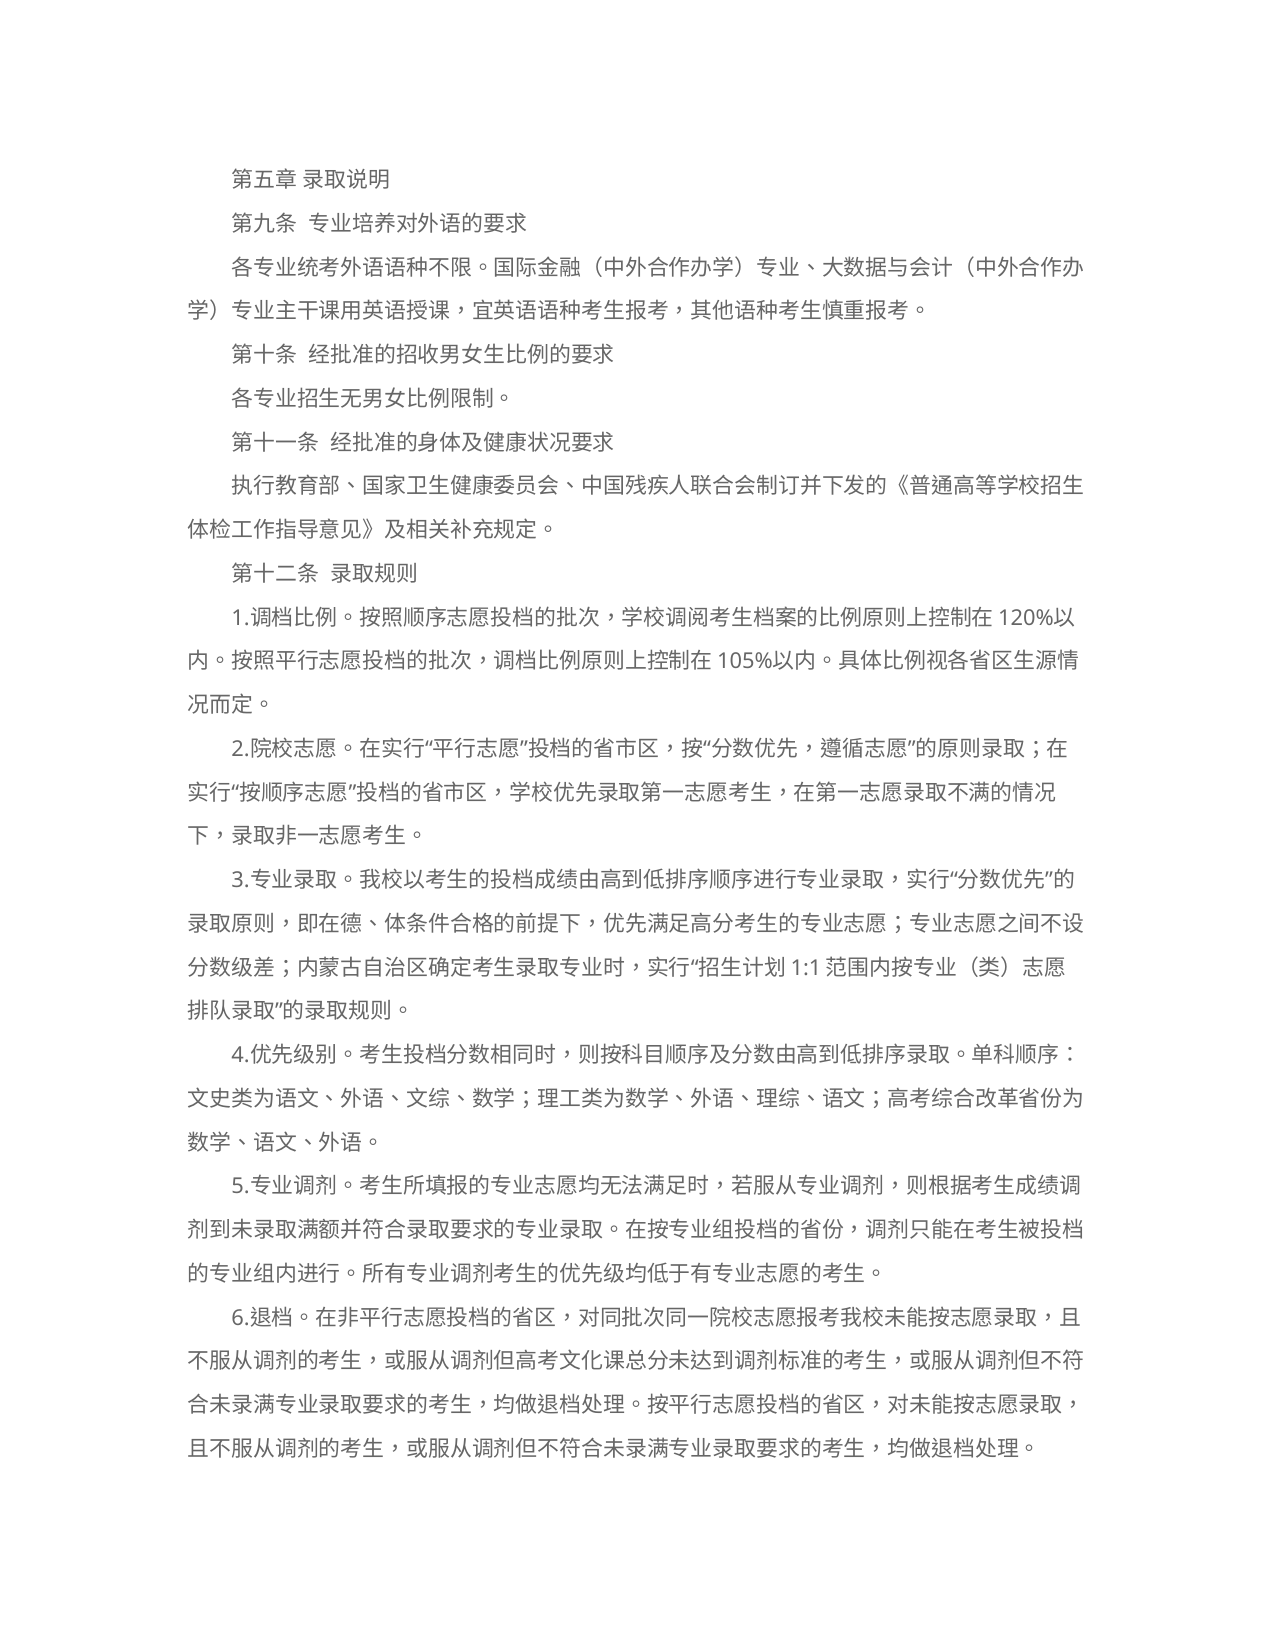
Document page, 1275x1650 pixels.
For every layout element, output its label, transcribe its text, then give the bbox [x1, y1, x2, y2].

text 6.退档。在非平行志愿投档的省区，对同批次同一院校志愿报考我校未能按志愿录取，且不服从调剂的考生，或服从调剂但高考文化课总分未达到调剂标准的考生，或服从调剂但不符合未录满专业录取要求的考生，均做退档处理。按平行志愿投档的省区，对未能按志愿录取，且不服从调剂的考生，或服从调剂但不符合未录满专业录取要求的考生，均做退档处理。 [187, 1287, 1087, 1462]
text 第十条 经批准的招收男女生比例的要求 [187, 325, 1087, 369]
text 第五章 录取说明 [187, 150, 1087, 194]
text 各专业统考外语语种不限。国际金融（中外合作办学）专业、大数据与会计（中外合作办学）专业主干课用英语授课，宜英语语种考生报考，其他语种考生慎重报考。 [187, 237, 1087, 325]
text 5.专业调剂。考生所填报的专业志愿均无法满足时，若服从专业调剂，则根据考生成绩调剂到未录取满额并符合录取要求的专业录取。在按专业组投档的省份，调剂只能在考生被投档的专业组内进行。所有专业调剂考生的优先级均低于有专业志愿的考生。 [187, 1156, 1087, 1287]
text 执行教育部、国家卫生健康委员会、中国残疾人联合会制订并下发的《普通高等学校招生体检工作指导意见》及相关补充规定。 [187, 456, 1087, 544]
text 第十一条 经批准的身体及健康状况要求 [187, 412, 1087, 456]
text 各专业招生无男女比例限制。 [187, 369, 1087, 412]
text 第九条 专业培养对外语的要求 [187, 194, 1087, 237]
text 4.优先级别。考生投档分数相同时，则按科目顺序及分数由高到低排序录取。单科顺序：文史类为语文、外语、文综、数学；理工类为数学、外语、理综、语文；高考综合改革省份为数学、语文、外语。 [187, 1025, 1087, 1156]
text 1.调档比例。按照顺序志愿投档的批次，学校调阅考生档案的比例原则上控制在120%以内。按照平行志愿投档的批次，调档比例原则上控制在105%以内。具体比例视各省区生源情况而定。 [187, 587, 1087, 719]
text 2.院校志愿。在实行“平行志愿”投档的省市区，按“分数优先，遵循志愿”的原则录取；在实行“按顺序志愿”投档的省市区，学校优先录取第一志愿考生，在第一志愿录取不满的情况下，录取非一志愿考生。 [187, 719, 1087, 850]
text 第十二条 录取规则 [187, 544, 1087, 587]
text 3.专业录取。我校以考生的投档成绩由高到低排序顺序进行专业录取，实行“分数优先”的录取原则，即在德、体条件合格的前提下，优先满足高分考生的专业志愿；专业志愿之间不设分数级差；内蒙古自治区确定考生录取专业时，实行“招生计划1:1范围内按专业（类）志愿排队录取”的录取规则。 [187, 850, 1087, 1025]
